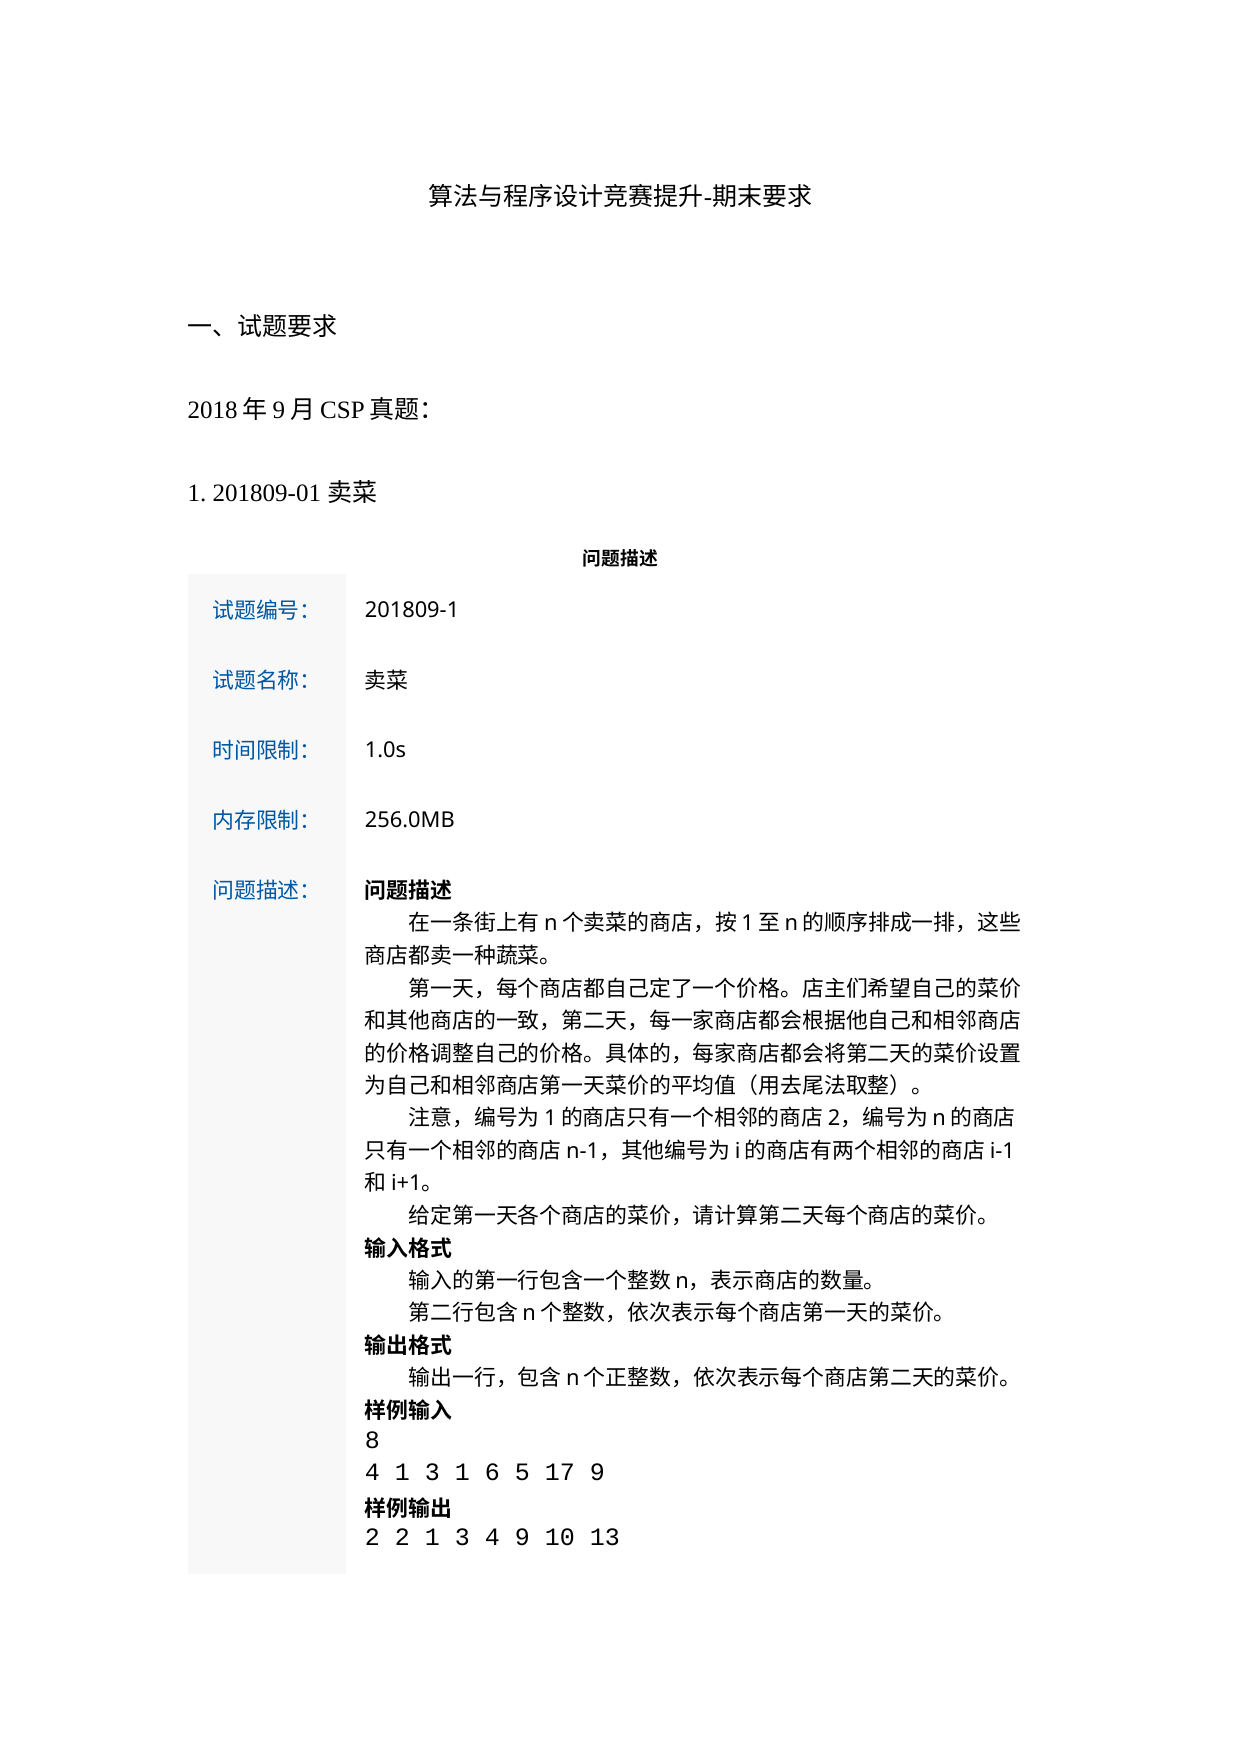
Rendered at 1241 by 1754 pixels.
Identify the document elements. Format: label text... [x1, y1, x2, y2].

text 算法与程序设计竞赛提升-期末要求 [187, 162, 1053, 227]
text 2018年9月CSP真题： [187, 375, 1053, 440]
table_cell 试题名称： [188, 644, 346, 714]
table_header 201809-1 [346, 574, 1053, 644]
table_cell 时间限制： [188, 714, 346, 784]
table_cell 256.0MB [346, 784, 1053, 854]
table_cell 卖菜 [346, 644, 1053, 714]
table_header 试题编号： [188, 574, 346, 644]
text 1. 201809-01 卖菜 [187, 458, 1053, 523]
table_cell 1.0s [346, 714, 1053, 784]
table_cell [346, 854, 1053, 1574]
table_cell 内存限制： [188, 784, 346, 854]
table_cell 问题描述： [188, 854, 346, 1574]
text 问题描述 [187, 541, 1053, 574]
text 一、试题要求 [187, 292, 1053, 357]
